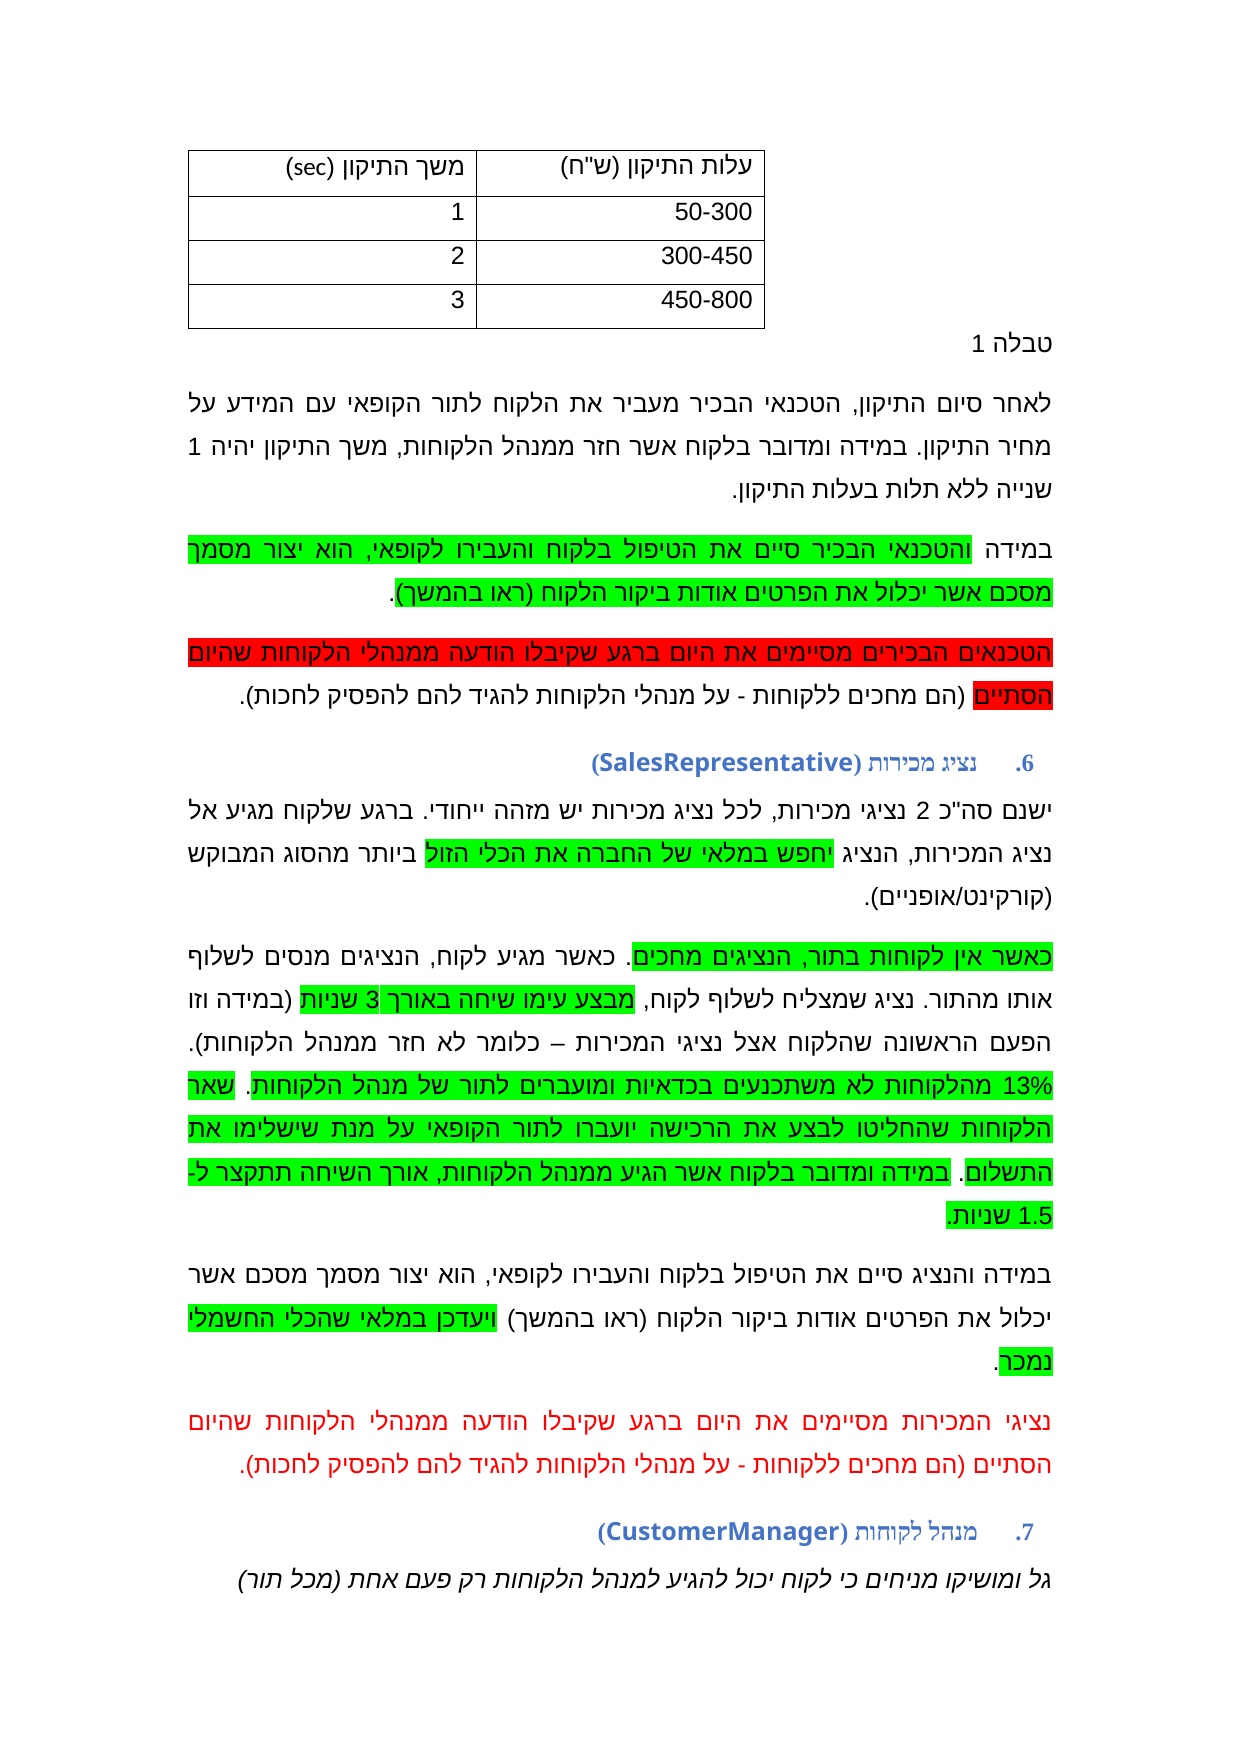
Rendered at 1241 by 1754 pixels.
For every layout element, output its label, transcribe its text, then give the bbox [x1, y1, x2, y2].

table_cell 300-450 [477, 241, 764, 284]
subtitle נציג מכירות (SalesRepresentative) [187, 745, 1015, 779]
text הטכנאים הבכירים מסיימים את היום ברגע שקיבלו הודעה ממנהלי הלקוחות שהיום הסתיים (הם מחכים ללקוחות - על מנהלי הלקוחות להגיד להם להפסיק לחכות). [187, 638, 1053, 710]
table_cell 2 [189, 241, 476, 284]
text במידה והטכנאי הבכיר סיים את הטיפול בלקוח והעבירו לקופאי, הוא יצור מסמך מסכם אשר יכלול את הפרטים אודות ביקור הלקוח (ראו בהמשך). [187, 535, 1053, 607]
text נציגי המכירות מסיימים את היום ברגע שקיבלו הודעה ממנהלי הלקוחות שהיום הסתיים (הם מחכים ללקוחות - על מנהלי הלקוחות להגיד להם להפסיק לחכות). [187, 1407, 1053, 1478]
table_cell 3 [189, 285, 476, 328]
text ישנם סה"כ 2 נציגי מכירות, לכל נציג מכירות יש מזהה ייחודי. ברגע שלקוח מגיע אל נציג המכירות, הנציג יחפש במלאי של החברה את הכלי הזול ביותר מהסוג המבוקש (קורקינט/אופניים). [187, 796, 1053, 911]
text טבלה 1 [187, 329, 1053, 358]
subtitle מנהל לקוחות (CustomerManager) [187, 1514, 1015, 1548]
text גל ומושיקו מניחים כי לקוח יכול להגיע למנהל הלקוחות רק פעם אחת (מכל תור) [187, 1565, 1053, 1593]
text במידה והנציג סיים את הטיפול בלקוח והעבירו לקופאי, הוא יצור מסמך מסכם אשר יכלול את הפרטים אודות ביקור הלקוח (ראו בהמשך) ויעדכן במלאי שהכלי החשמלי נמכר. [187, 1261, 1053, 1376]
table_cell 1 [189, 197, 476, 240]
table_header עלות התיקון (ש"ח) [477, 151, 764, 196]
table_header משך התיקון (sec) [189, 151, 476, 196]
text לאחר סיום התיקון, הטכנאי הבכיר מעביר את הלקוח לתור הקופאי עם המידע על מחיר התיקון. במידה ומדובר בלקוח אשר חזר ממנהל הלקוחות, משך התיקון יהיה 1 שנייה ללא תלות בעלות התיקון. [187, 389, 1053, 504]
text כאשר אין לקוחות בתור, הנציגים מחכים. כאשר מגיע לקוח, הנציגים מנסים לשלוף אותו מהתור. נציג שמצליח לשלוף לקוח, מבצע עימו שיחה באורך 3 שניות (במידה וזו הפעם הראשונה שהלקוח אצל נציגי המכירות – כלומר לא חזר ממנהל הלקוחות). 13% מהלקוחות לא משתכנעים בכדאיות ומועברים לתור של מנהל הלקוחות. שאר הלקוחות שהחליטו לבצע את הרכישה יועברו לתור הקופאי על מנת שישלימו את התשלום. במידה ומדובר בלקוח אשר הגיע ממנהל הלקוחות, אורך השיחה תתקצר ל-1.5 שניות. [187, 942, 1053, 1229]
table_cell 50-300 [477, 197, 764, 240]
table_cell 450-800 [477, 285, 764, 328]
